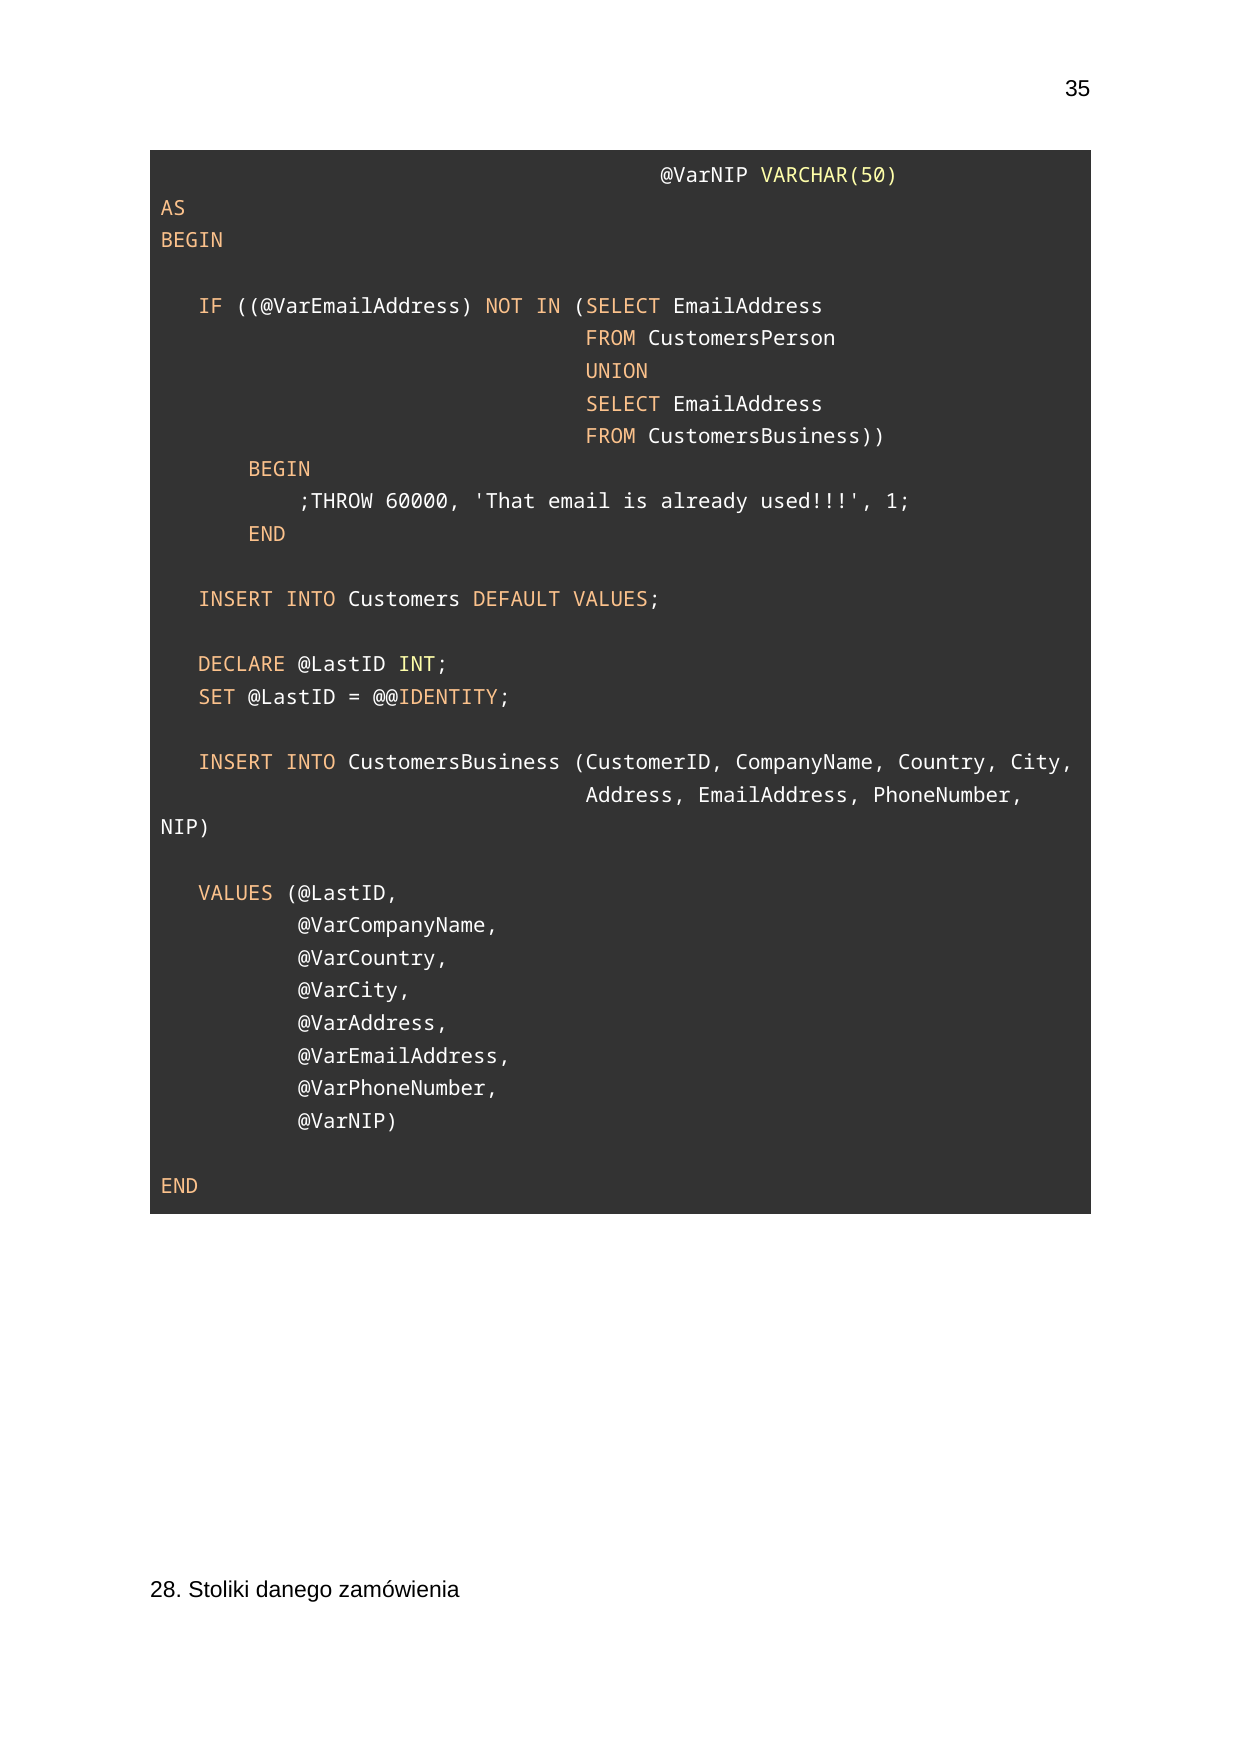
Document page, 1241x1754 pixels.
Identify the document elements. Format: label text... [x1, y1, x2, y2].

text 28. Stoliki danego zamówienia [150, 1576, 1090, 1603]
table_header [150, 150, 1091, 1214]
